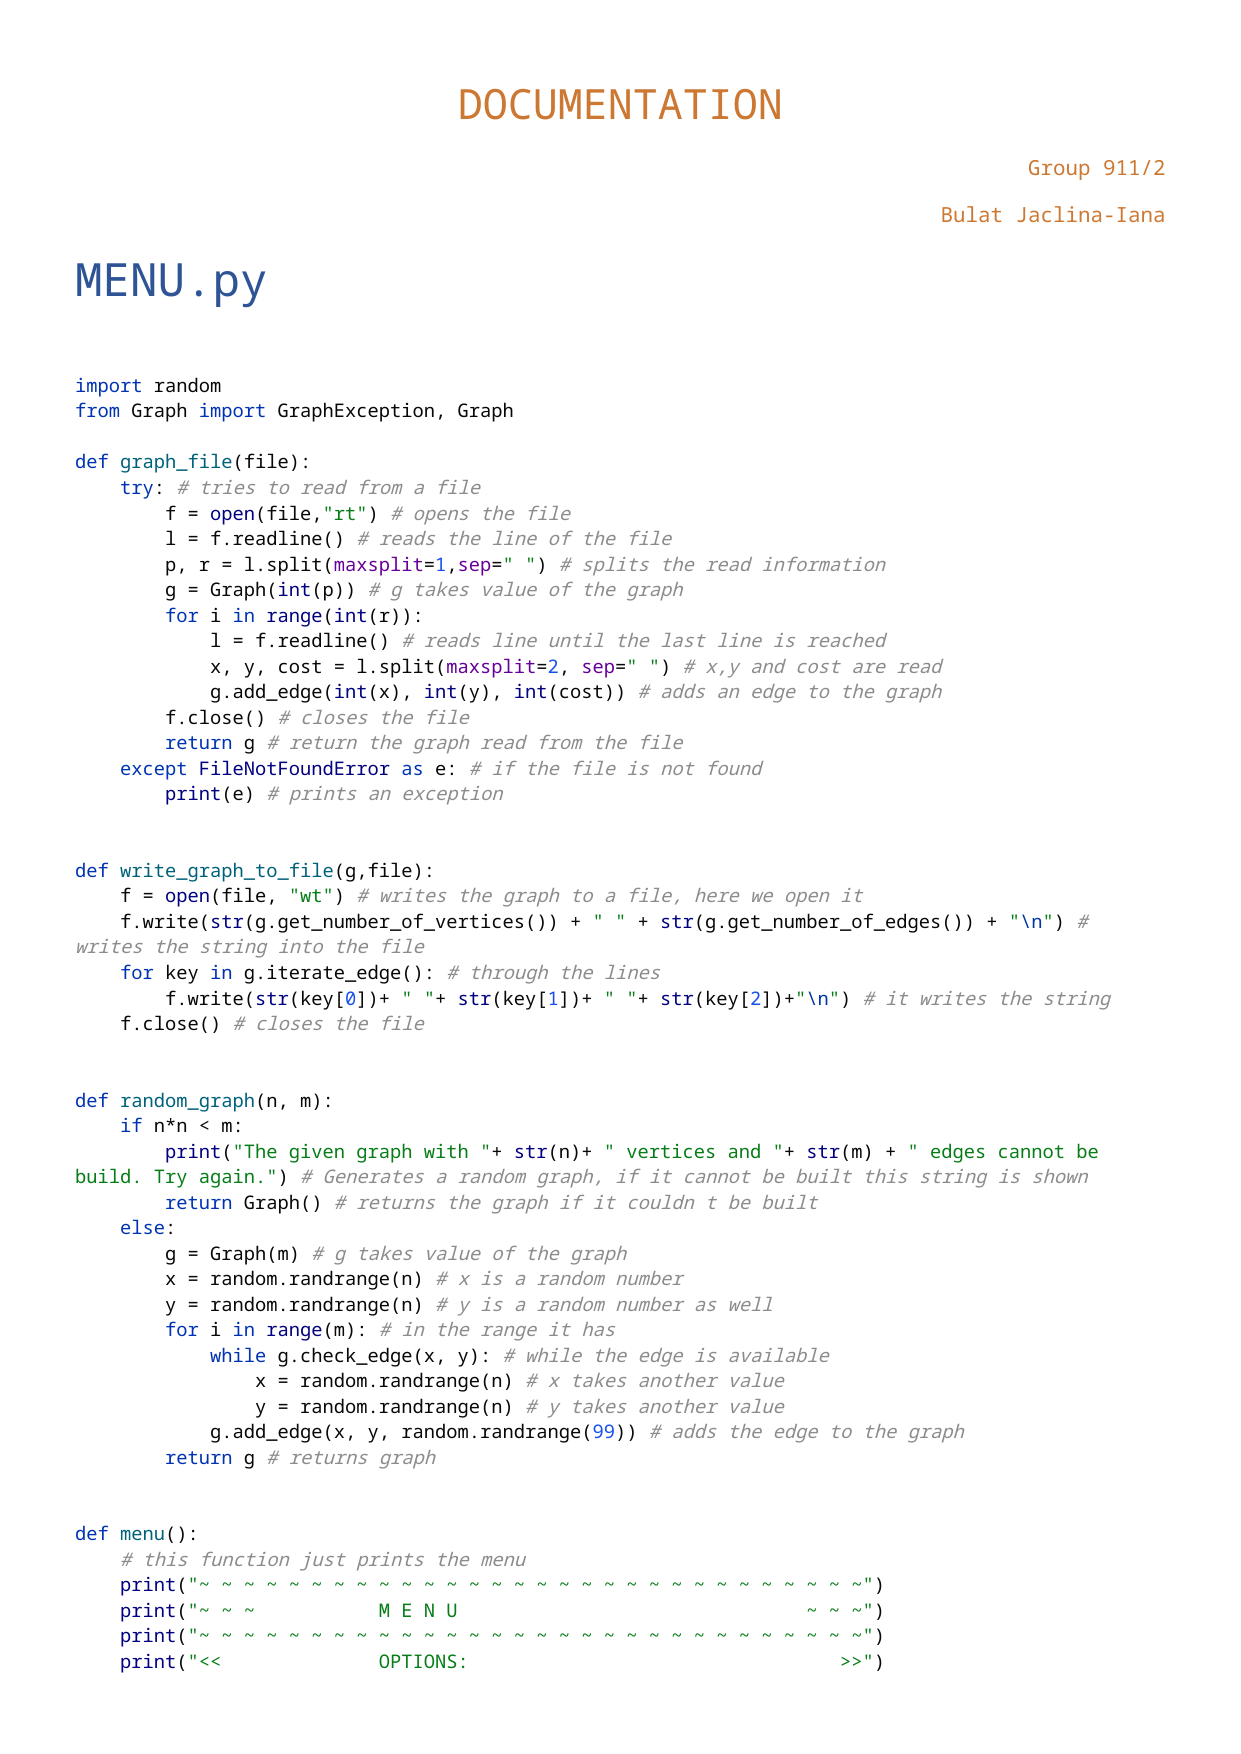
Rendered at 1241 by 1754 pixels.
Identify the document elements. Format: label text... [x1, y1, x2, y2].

text DOCUMENTATION [75, 75, 1165, 132]
text MENU.py [75, 247, 1165, 310]
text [75, 372, 1165, 1674]
text Group 911/2 [75, 153, 1165, 181]
text Bulat Jaclina-Iana [75, 200, 1165, 229]
